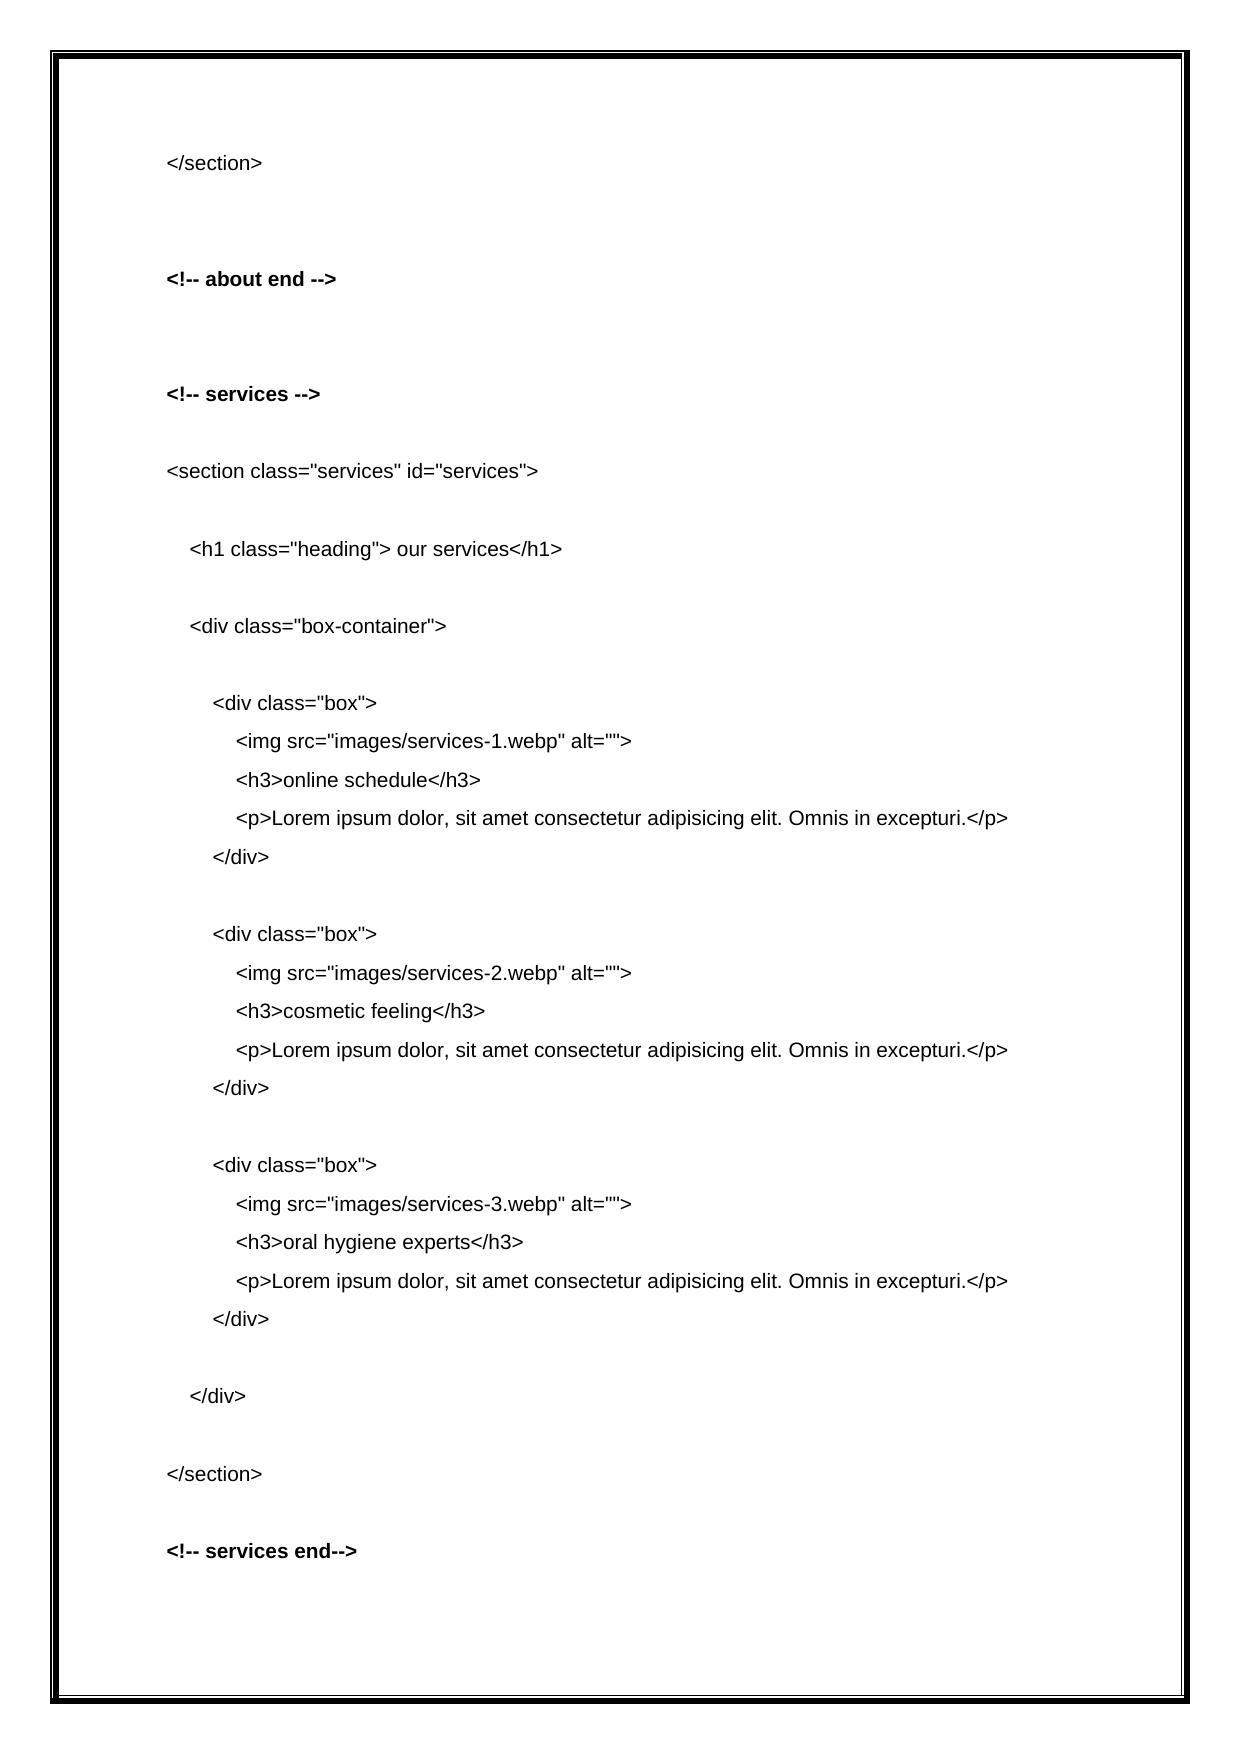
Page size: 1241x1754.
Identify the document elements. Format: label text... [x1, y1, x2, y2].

text <p>Lorem ipsum dolor, sit amet consectetur adipisicing elit. Omnis in excepturi.</p> [143, 1037, 1091, 1061]
text <!-- services --> [143, 382, 1091, 406]
text <h3>oral hygiene experts</h3> [143, 1230, 1091, 1254]
text </div> [143, 1307, 1091, 1331]
text <div class="box"> [143, 691, 1091, 714]
text </div> [143, 1384, 1091, 1408]
text <img src="images/services-2.webp" alt=""> [143, 960, 1091, 984]
text <p>Lorem ipsum dolor, sit amet consectetur adipisicing elit. Omnis in excepturi.</p> [143, 806, 1091, 830]
text <img src="images/services-3.webp" alt=""> [143, 1192, 1091, 1216]
text <!-- about end --> [143, 267, 1091, 291]
text <h1 class="heading"> our services</h1> [143, 536, 1091, 560]
text </section> [143, 1461, 1091, 1485]
text <img src="images/services-1.webp" alt=""> [143, 729, 1091, 753]
text <div class="box-container"> [143, 613, 1091, 637]
text <!-- services end--> [143, 1538, 1091, 1562]
text <p>Lorem ipsum dolor, sit amet consectetur adipisicing elit. Omnis in excepturi.</p> [143, 1269, 1091, 1293]
text </section> [143, 151, 1091, 175]
text <div class="box"> [143, 1153, 1091, 1177]
text <div class="box"> [143, 922, 1091, 946]
text </div> [143, 845, 1091, 869]
text <section class="services" id="services"> [143, 459, 1091, 483]
text <h3>online schedule</h3> [143, 768, 1091, 792]
text </div> [143, 1076, 1091, 1100]
text <h3>cosmetic feeling</h3> [143, 999, 1091, 1023]
